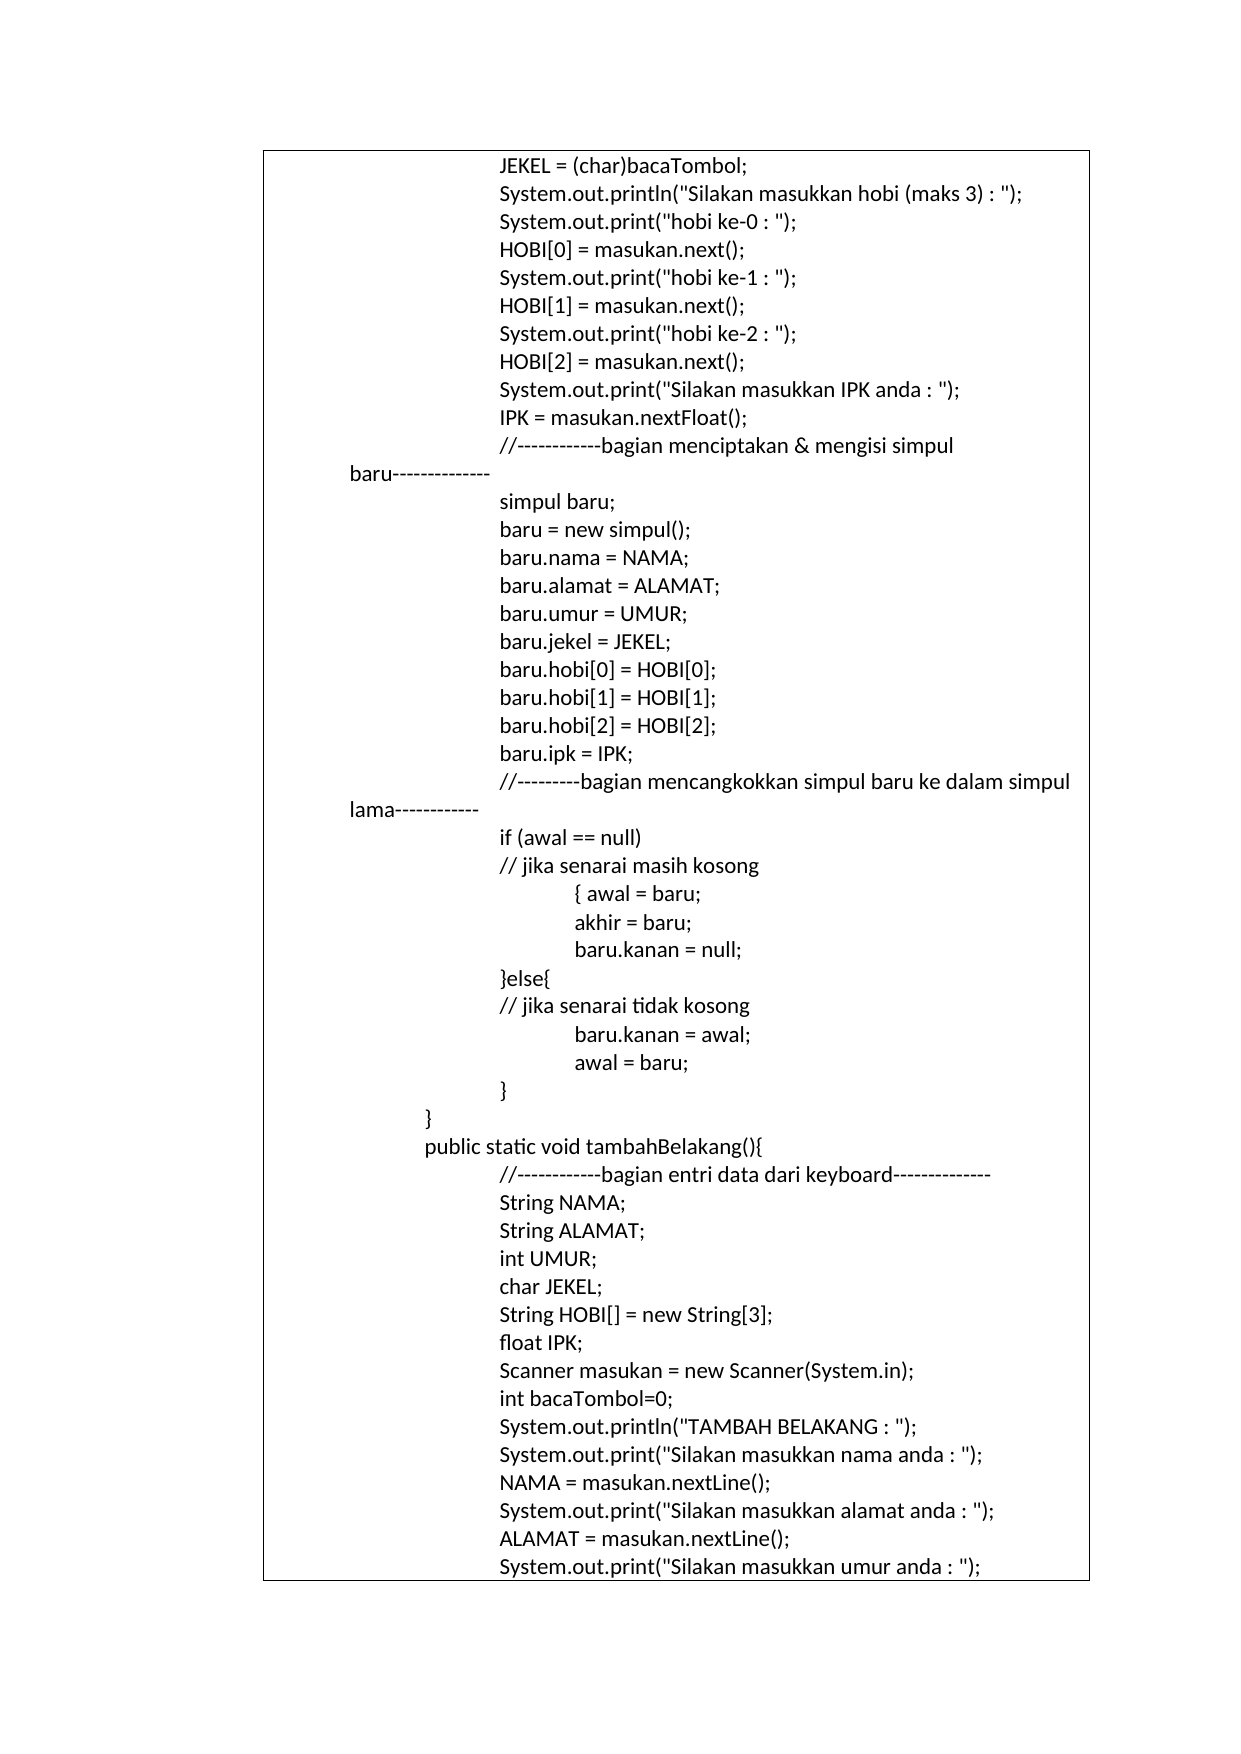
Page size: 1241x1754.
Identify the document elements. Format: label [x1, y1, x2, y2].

table_header [264, 151, 1089, 1580]
